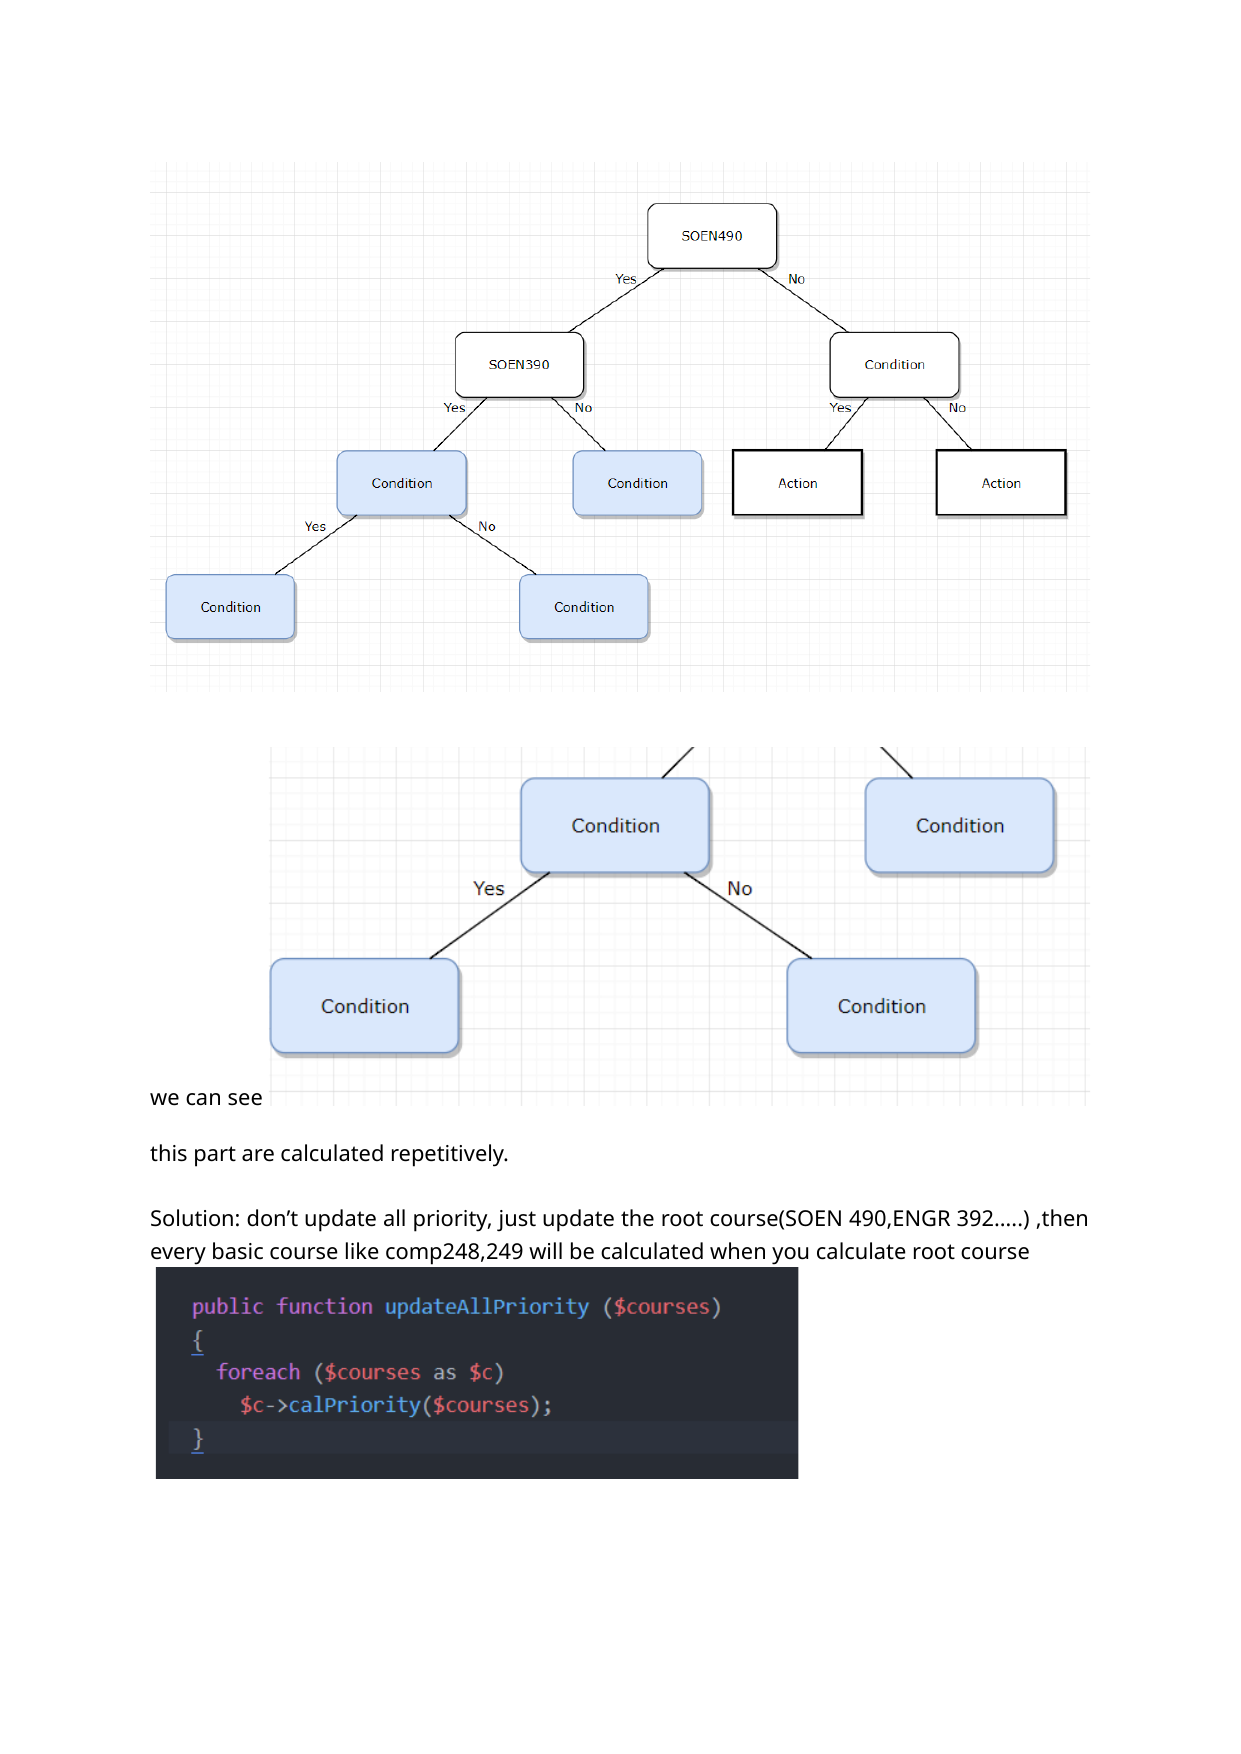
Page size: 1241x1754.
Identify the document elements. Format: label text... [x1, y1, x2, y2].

picture [155, 1267, 799, 1479]
picture [150, 162, 1091, 692]
picture [268, 747, 1091, 1106]
text Solution: don’t update all priority, just update the root course(SOEN 490,ENGR 392…..) ,then every basic course like comp248,249 will be calculated when you calculate root course [150, 1202, 1090, 1267]
